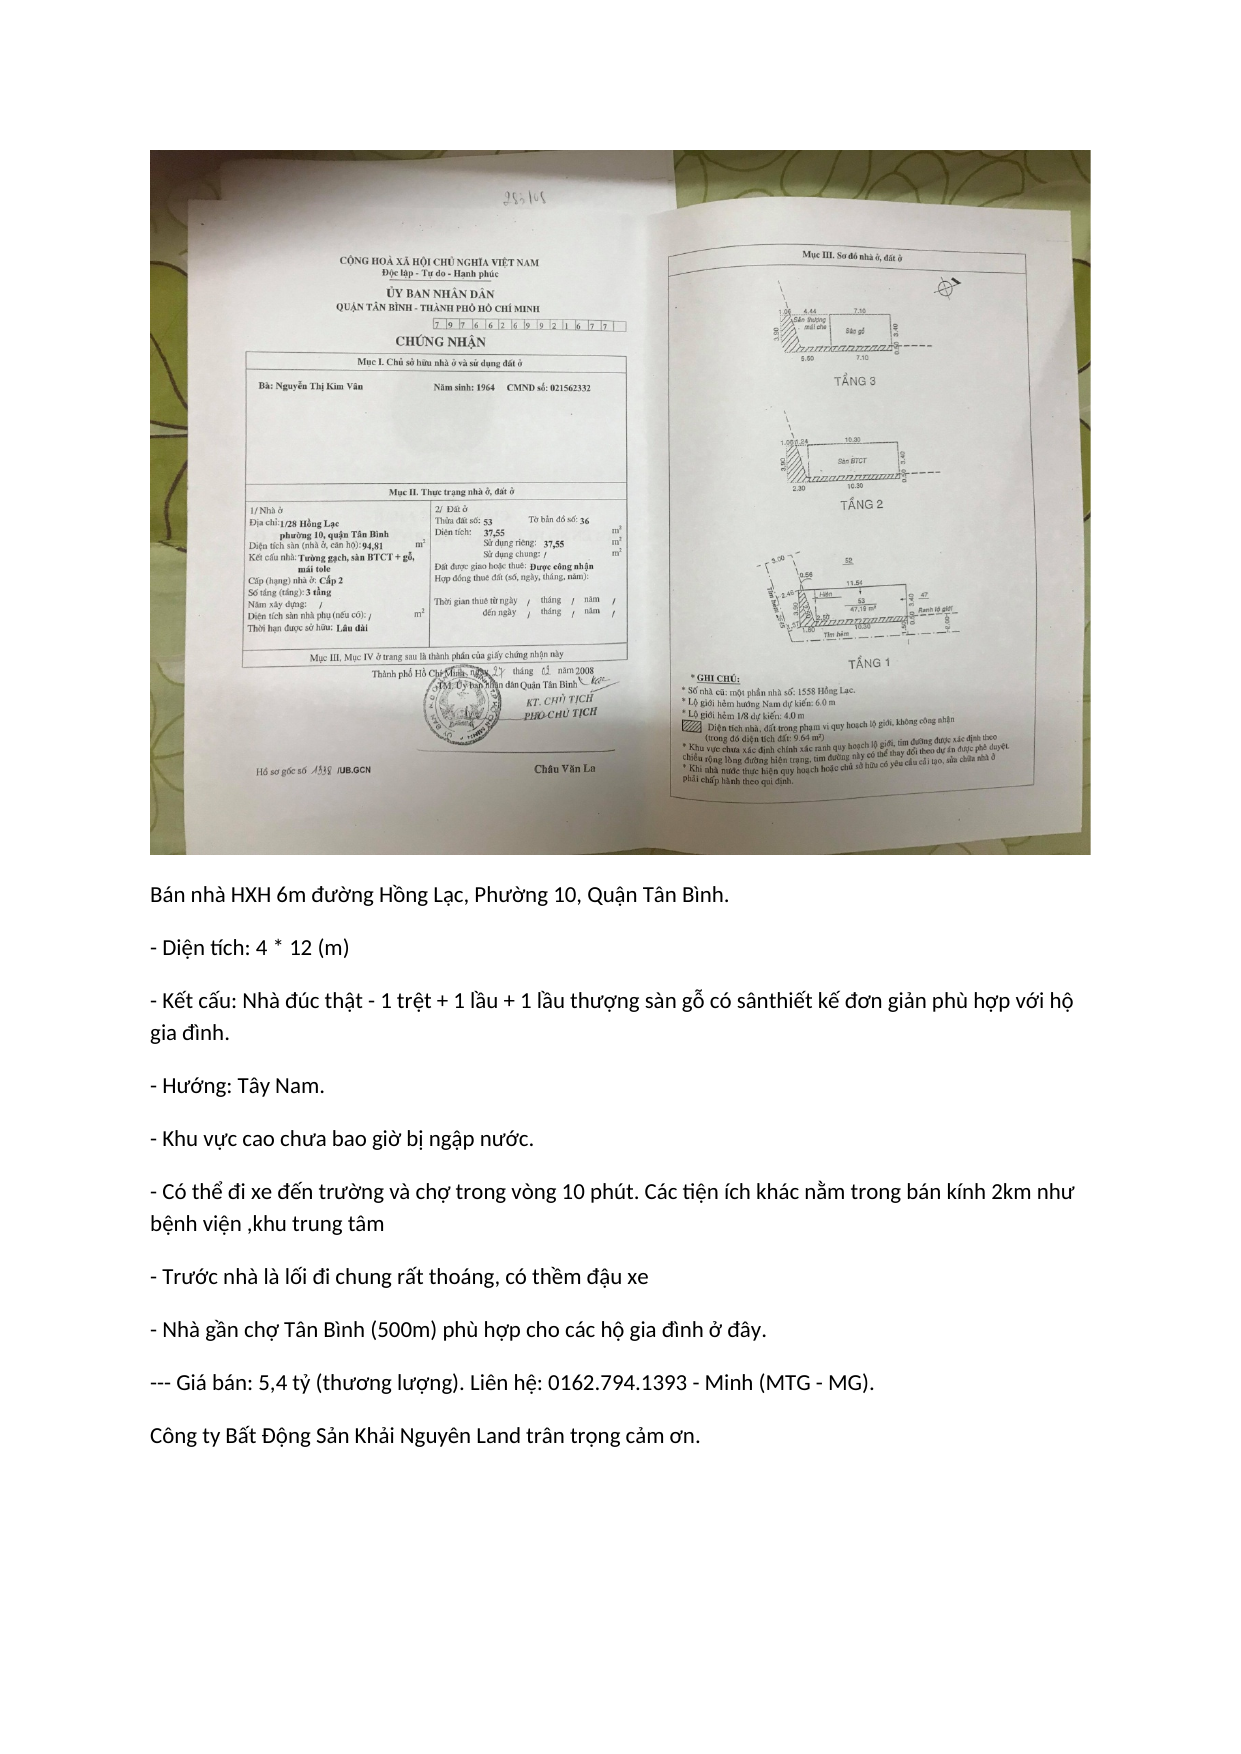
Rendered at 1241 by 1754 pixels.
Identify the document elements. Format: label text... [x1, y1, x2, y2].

text - Diện tích: 4 * 12 (m) [150, 933, 1090, 961]
text - Kết cấu: Nhà đúc thật - 1 trệt + 1 lầu + 1 lầu thượng sàn gỗ có sânthiết kế đơn giản phù hợp với hộ gia đình. [150, 986, 1090, 1046]
picture [150, 150, 1091, 855]
text - Nhà gần chợ Tân Bình (500m) phù hợp cho các hộ gia đình ở đây. [150, 1315, 1090, 1343]
text - Khu vực cao chưa bao giờ bị ngập nước. [150, 1124, 1090, 1152]
text - Hướng: Tây Nam. [150, 1071, 1090, 1099]
text Bán nhà HXH 6m đường Hồng Lạc, Phường 10, Quận Tân Bình. [150, 880, 1090, 908]
text - Có thể đi xe đến trường và chợ trong vòng 10 phút. Các tiện ích khác nằm trong bán kính 2km như bệnh viện ,khu trung tâm [150, 1177, 1090, 1237]
text --- Giá bán: 5,4 tỷ (thương lượng). Liên hệ: 0162.794.1393 - Minh (MTG - MG). [150, 1368, 1090, 1396]
text - Trước nhà là lối đi chung rất thoáng, có thềm đậu xe [150, 1262, 1090, 1290]
text Công ty Bất Động Sản Khải Nguyên Land trân trọng cảm ơn. [150, 1421, 1090, 1449]
